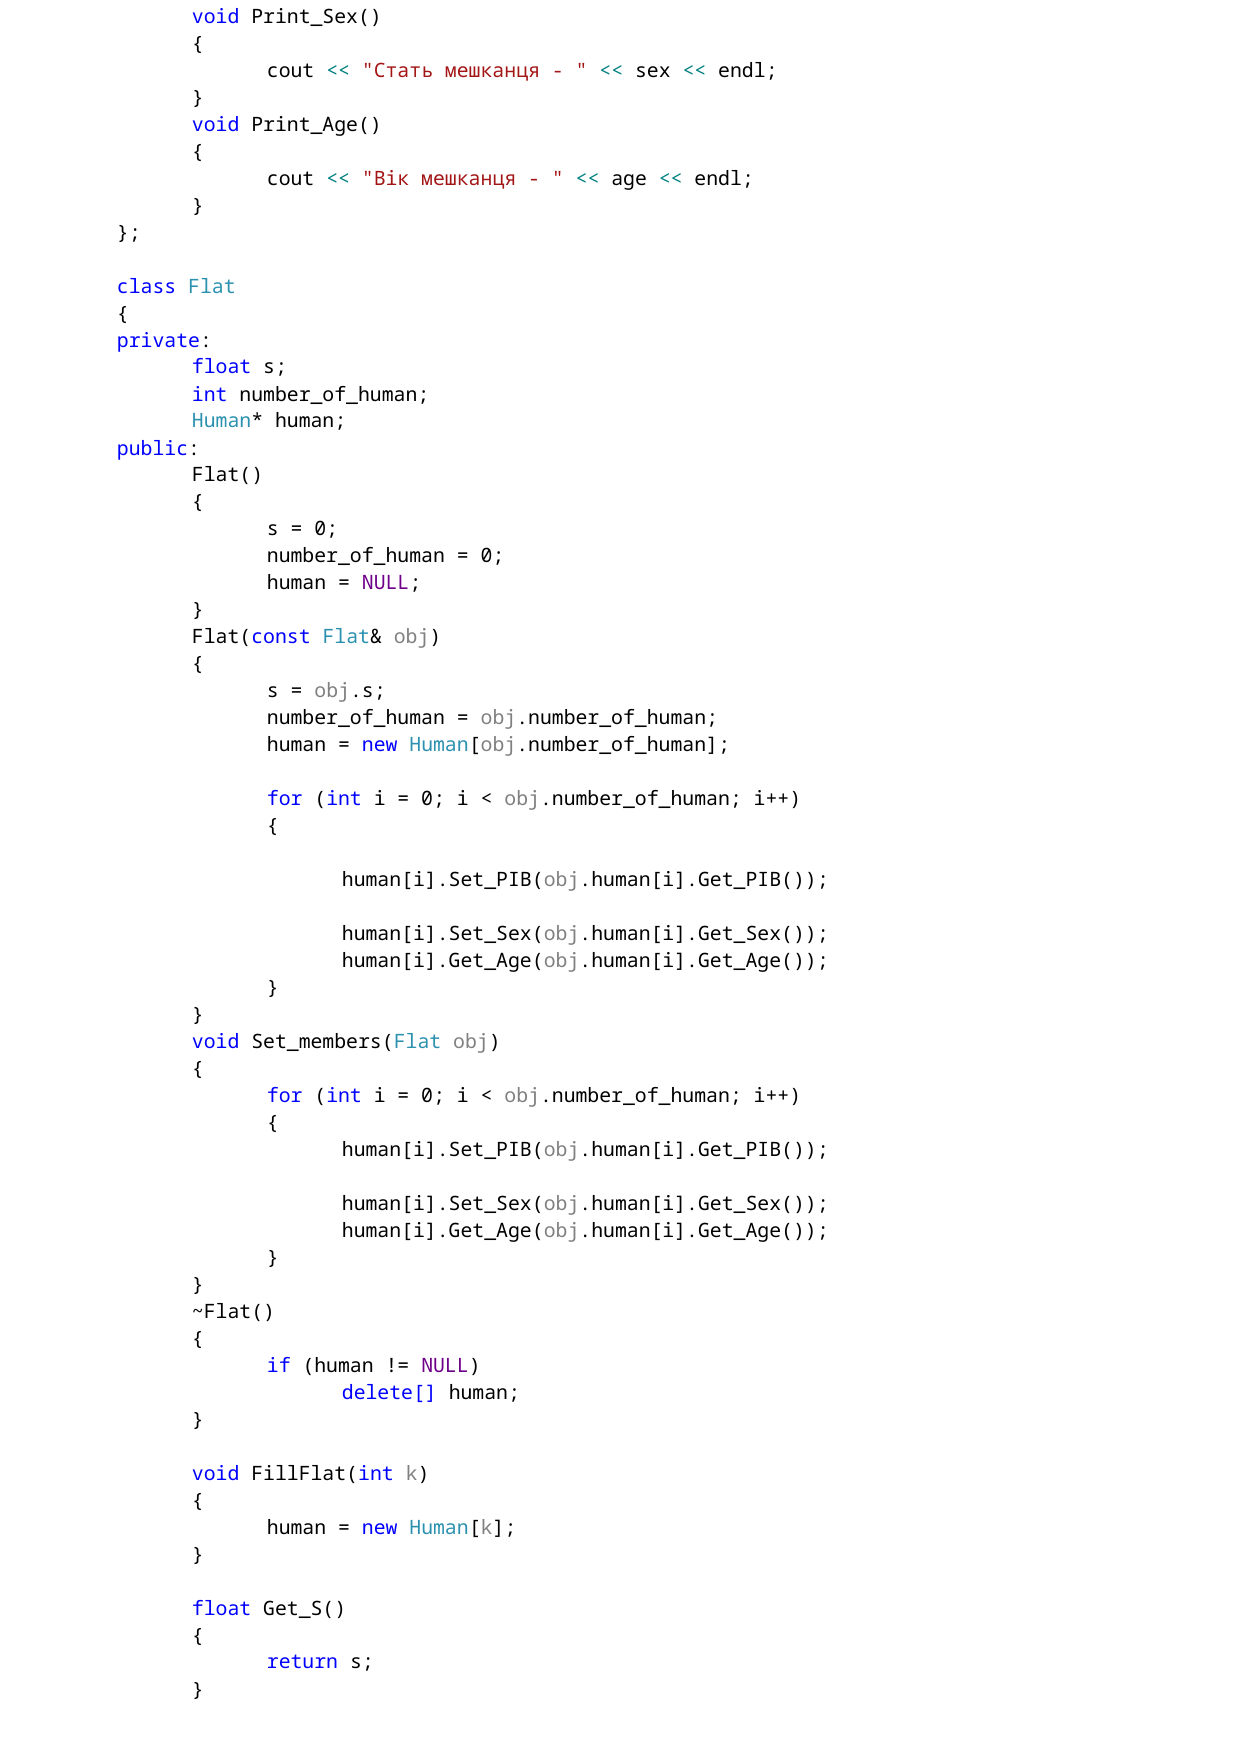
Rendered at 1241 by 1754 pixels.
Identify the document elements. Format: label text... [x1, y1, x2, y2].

text { [117, 649, 1123, 677]
text void Set_members(Flat obj) [117, 1027, 1123, 1054]
text for (int i = 0; i < obj.number_of_human; i++) [117, 784, 1123, 811]
text Flat(const Flat& obj) [117, 623, 1123, 649]
text human[i].Set_PIB(obj.human[i].Get_PIB()); [117, 865, 1123, 892]
text float Get_S() [117, 1594, 1123, 1621]
text cout << "Вік мешканця - " << age << endl; [117, 164, 1123, 191]
text } [117, 1540, 1123, 1567]
text { [117, 29, 1123, 56]
text if (human != NULL) [117, 1351, 1123, 1378]
text } [117, 596, 1123, 623]
text ~Flat() [117, 1297, 1123, 1324]
text { [117, 488, 1123, 515]
text cout << "Стать мешканця - " << sex << endl; [117, 56, 1123, 83]
text { [117, 299, 1123, 326]
text void FillFlat(int k) [117, 1459, 1123, 1486]
text } [117, 1000, 1123, 1027]
text delete[] human; [117, 1378, 1123, 1405]
text } [117, 1675, 1123, 1702]
text { [117, 1324, 1123, 1351]
text number_of_human = 0; [117, 542, 1123, 569]
text Human* human; [117, 407, 1123, 434]
text } [117, 1270, 1123, 1297]
text { [117, 1108, 1123, 1135]
text human[i].Set_Sex(obj.human[i].Get_Sex()); [117, 1189, 1123, 1216]
text for (int i = 0; i < obj.number_of_human; i++) [117, 1081, 1123, 1108]
text { [117, 1054, 1123, 1081]
text human = new Human[k]; [117, 1513, 1123, 1540]
text Flat() [117, 461, 1123, 488]
text } [117, 1243, 1123, 1270]
text { [117, 1621, 1123, 1648]
text } [117, 191, 1123, 218]
text human = NULL; [117, 569, 1123, 596]
text class Flat [117, 272, 1123, 299]
text float s; [117, 353, 1123, 380]
text }; [117, 218, 1123, 245]
text s = obj.s; [117, 677, 1123, 703]
text } [117, 83, 1123, 110]
text void Print_Age() [117, 110, 1123, 137]
text void Print_Sex() [117, 2, 1123, 29]
text number_of_human = obj.number_of_human; [117, 703, 1123, 731]
text s = 0; [117, 515, 1123, 542]
text human[i].Get_Age(obj.human[i].Get_Age()); [117, 1216, 1123, 1243]
text return s; [117, 1648, 1123, 1675]
text human[i].Get_Age(obj.human[i].Get_Age()); [117, 946, 1123, 973]
text human[i].Set_Sex(obj.human[i].Get_Sex()); [117, 919, 1123, 946]
text human = new Human[obj.number_of_human]; [117, 731, 1123, 757]
text } [117, 1405, 1123, 1432]
text int number_of_human; [117, 380, 1123, 407]
text { [117, 811, 1123, 838]
text } [117, 973, 1123, 1000]
text public: [117, 434, 1123, 461]
text private: [117, 326, 1123, 353]
text { [117, 137, 1123, 164]
text human[i].Set_PIB(obj.human[i].Get_PIB()); [117, 1135, 1123, 1162]
text { [117, 1486, 1123, 1513]
